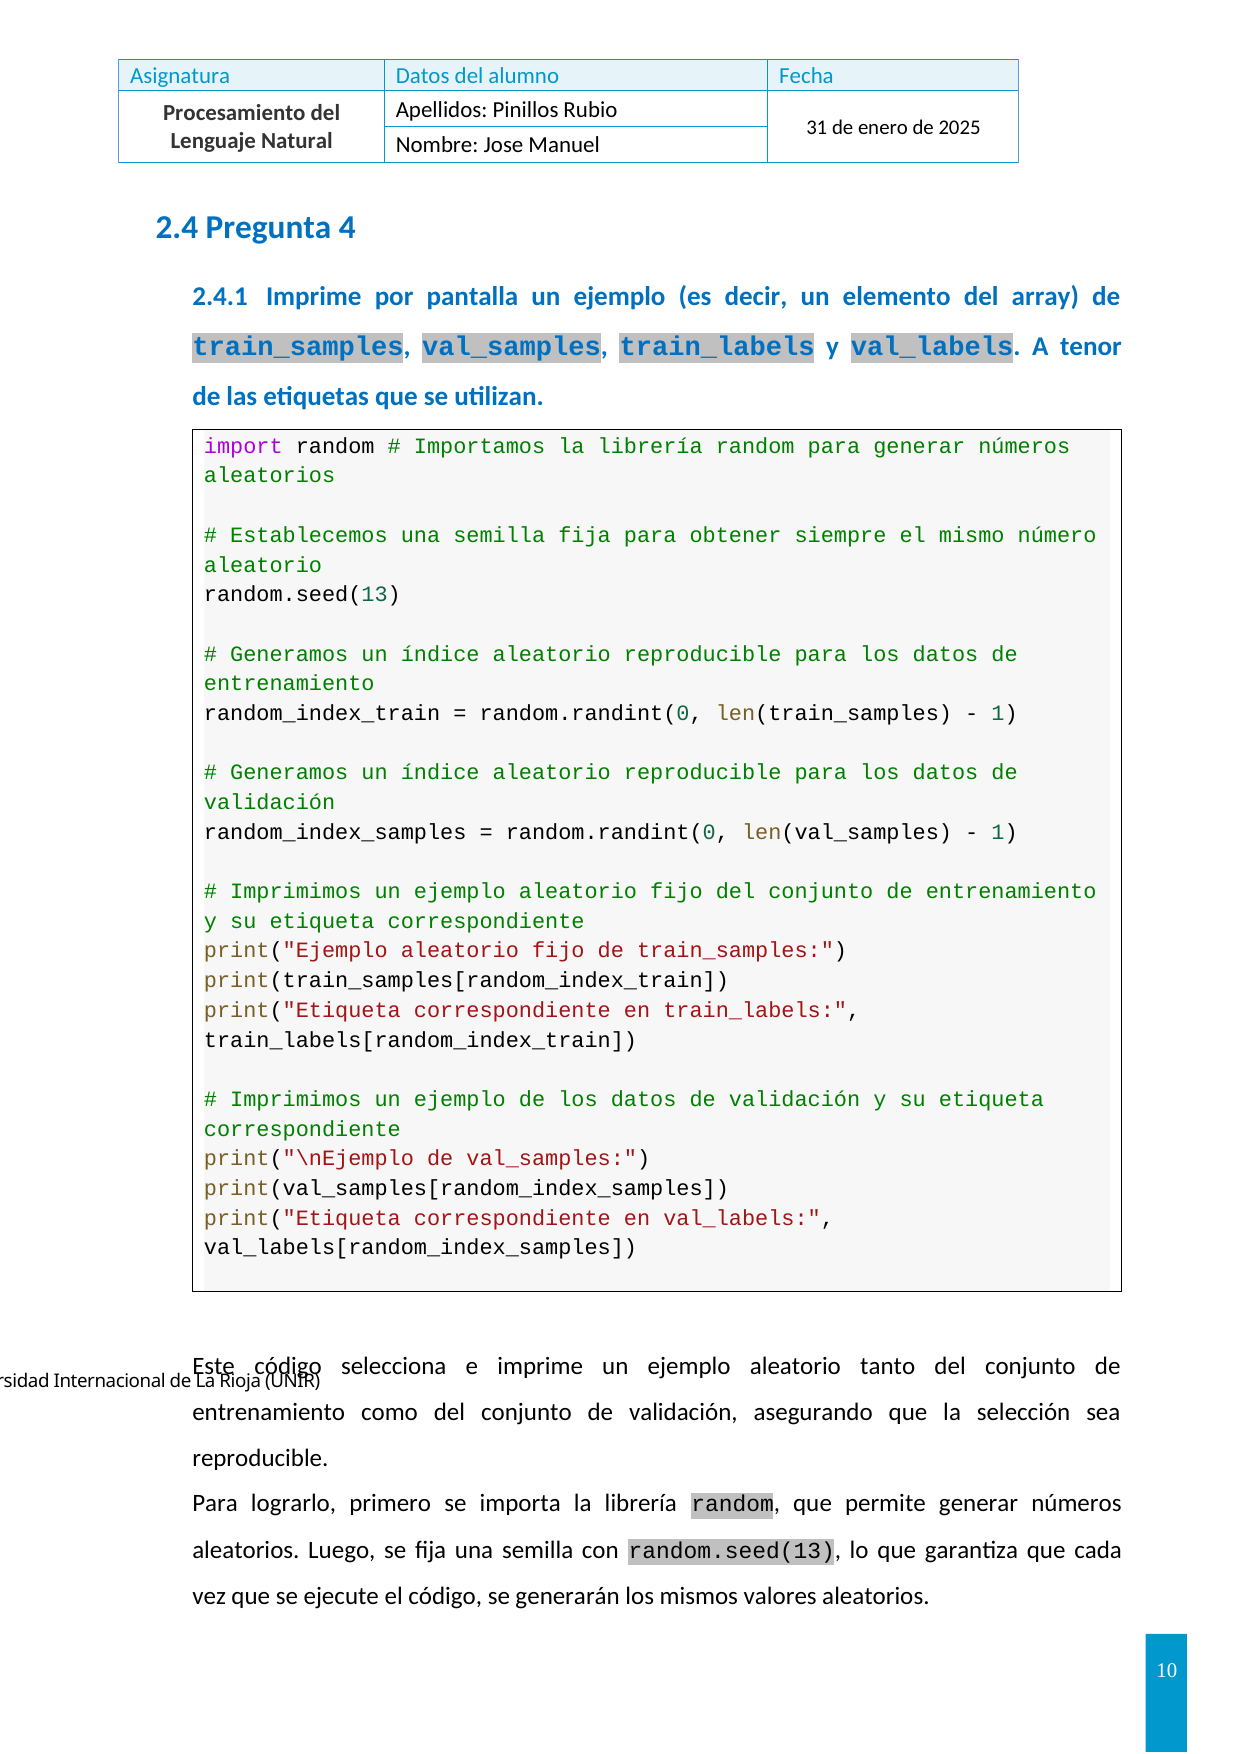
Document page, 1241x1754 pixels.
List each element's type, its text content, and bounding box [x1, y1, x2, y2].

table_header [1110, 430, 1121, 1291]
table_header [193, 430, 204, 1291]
list Este código selecciona e imprime un ejemplo aleatorio tanto del conjunto de entrenamiento como del conjunto de validación, asegurando que la selección sea reproducible. [192, 1350, 1122, 1472]
subtitle Imprime por pantalla un ejemplo (es decir, un elemento del array) de train_samples, val_samples, train_labels y val_labels. A tenor de las etiquetas que se utilizan. [192, 279, 1122, 413]
list Para lograrlo, primero se importa la librería random, que permite generar números aleatorios. Luego, se fija una semilla con random.seed(13), lo que garantiza que cada vez que se ejecute el código, se generarán los mismos valores aleatorios. [192, 1487, 1122, 1611]
subtitle Pregunta 4 [155, 206, 1122, 246]
